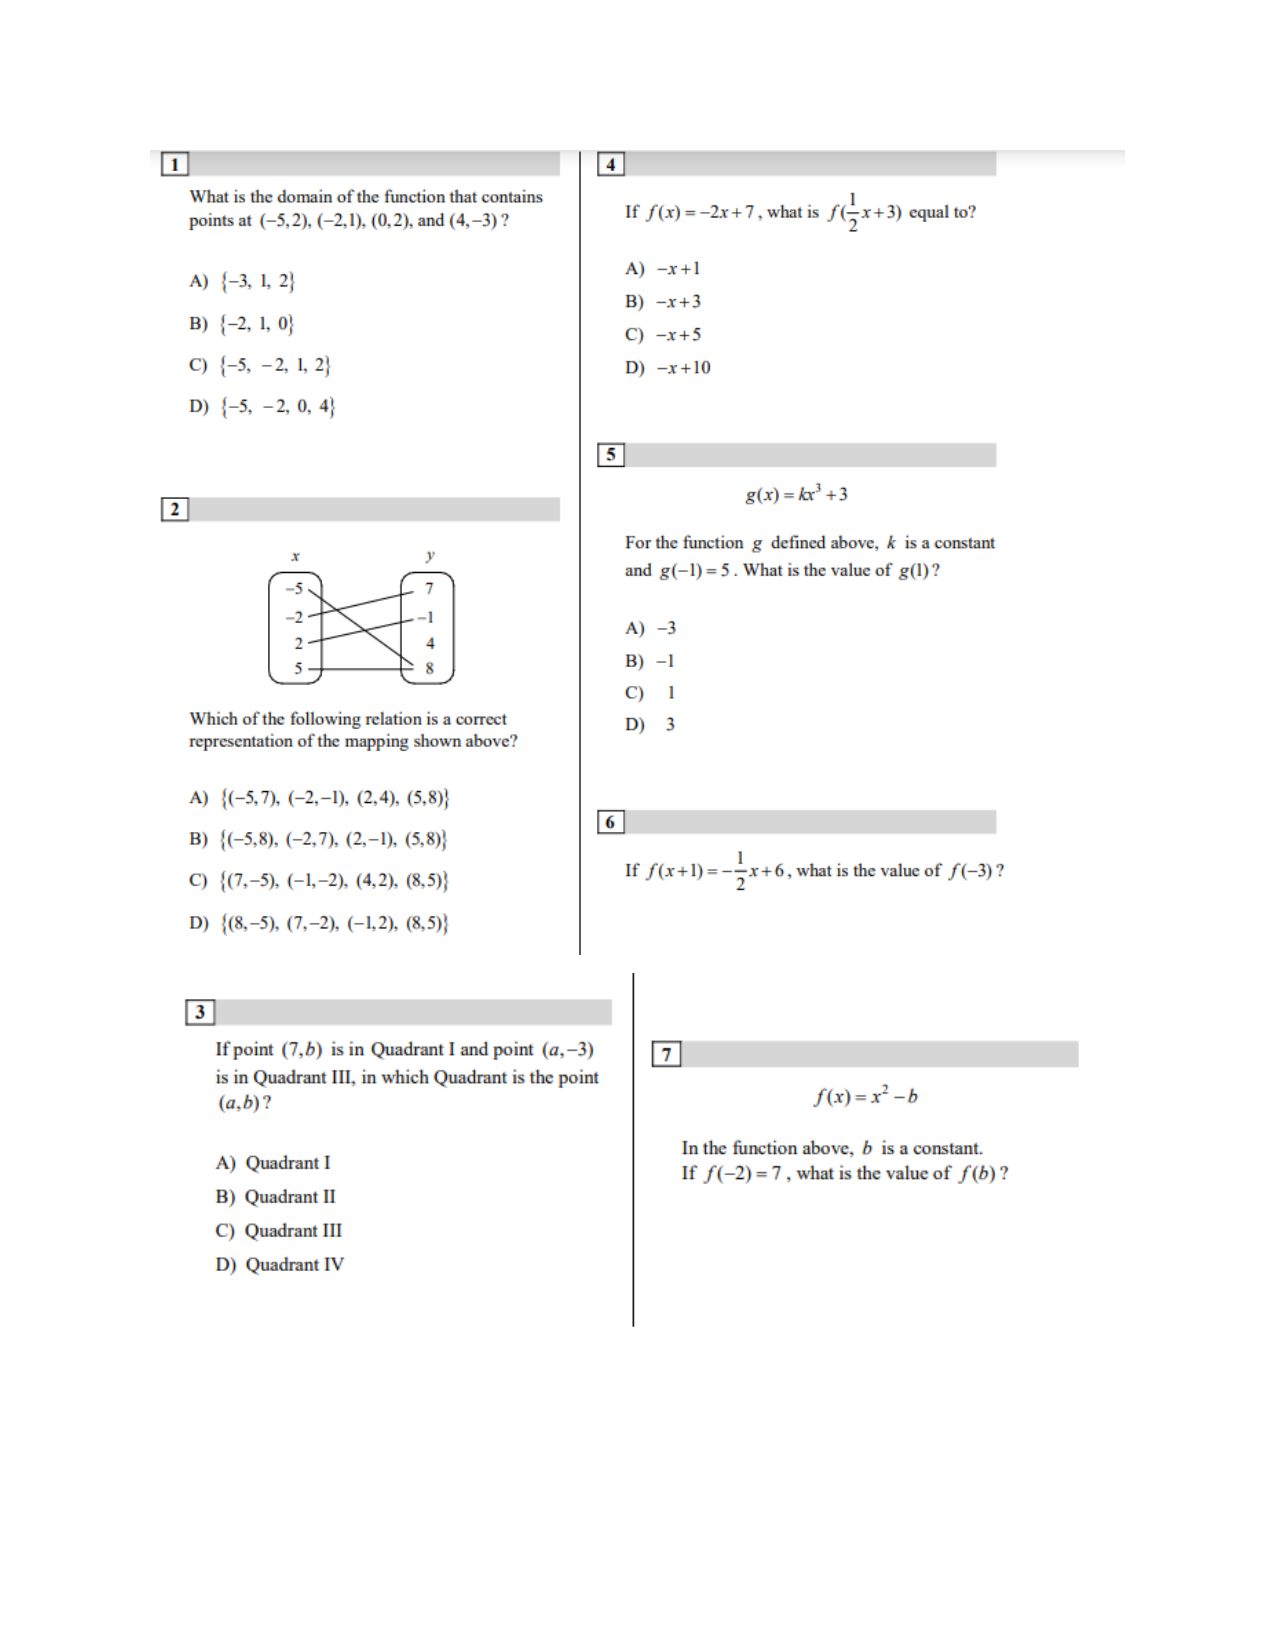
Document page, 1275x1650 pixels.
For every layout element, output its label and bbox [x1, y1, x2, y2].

picture [150, 973, 1125, 1361]
picture [150, 150, 1125, 955]
